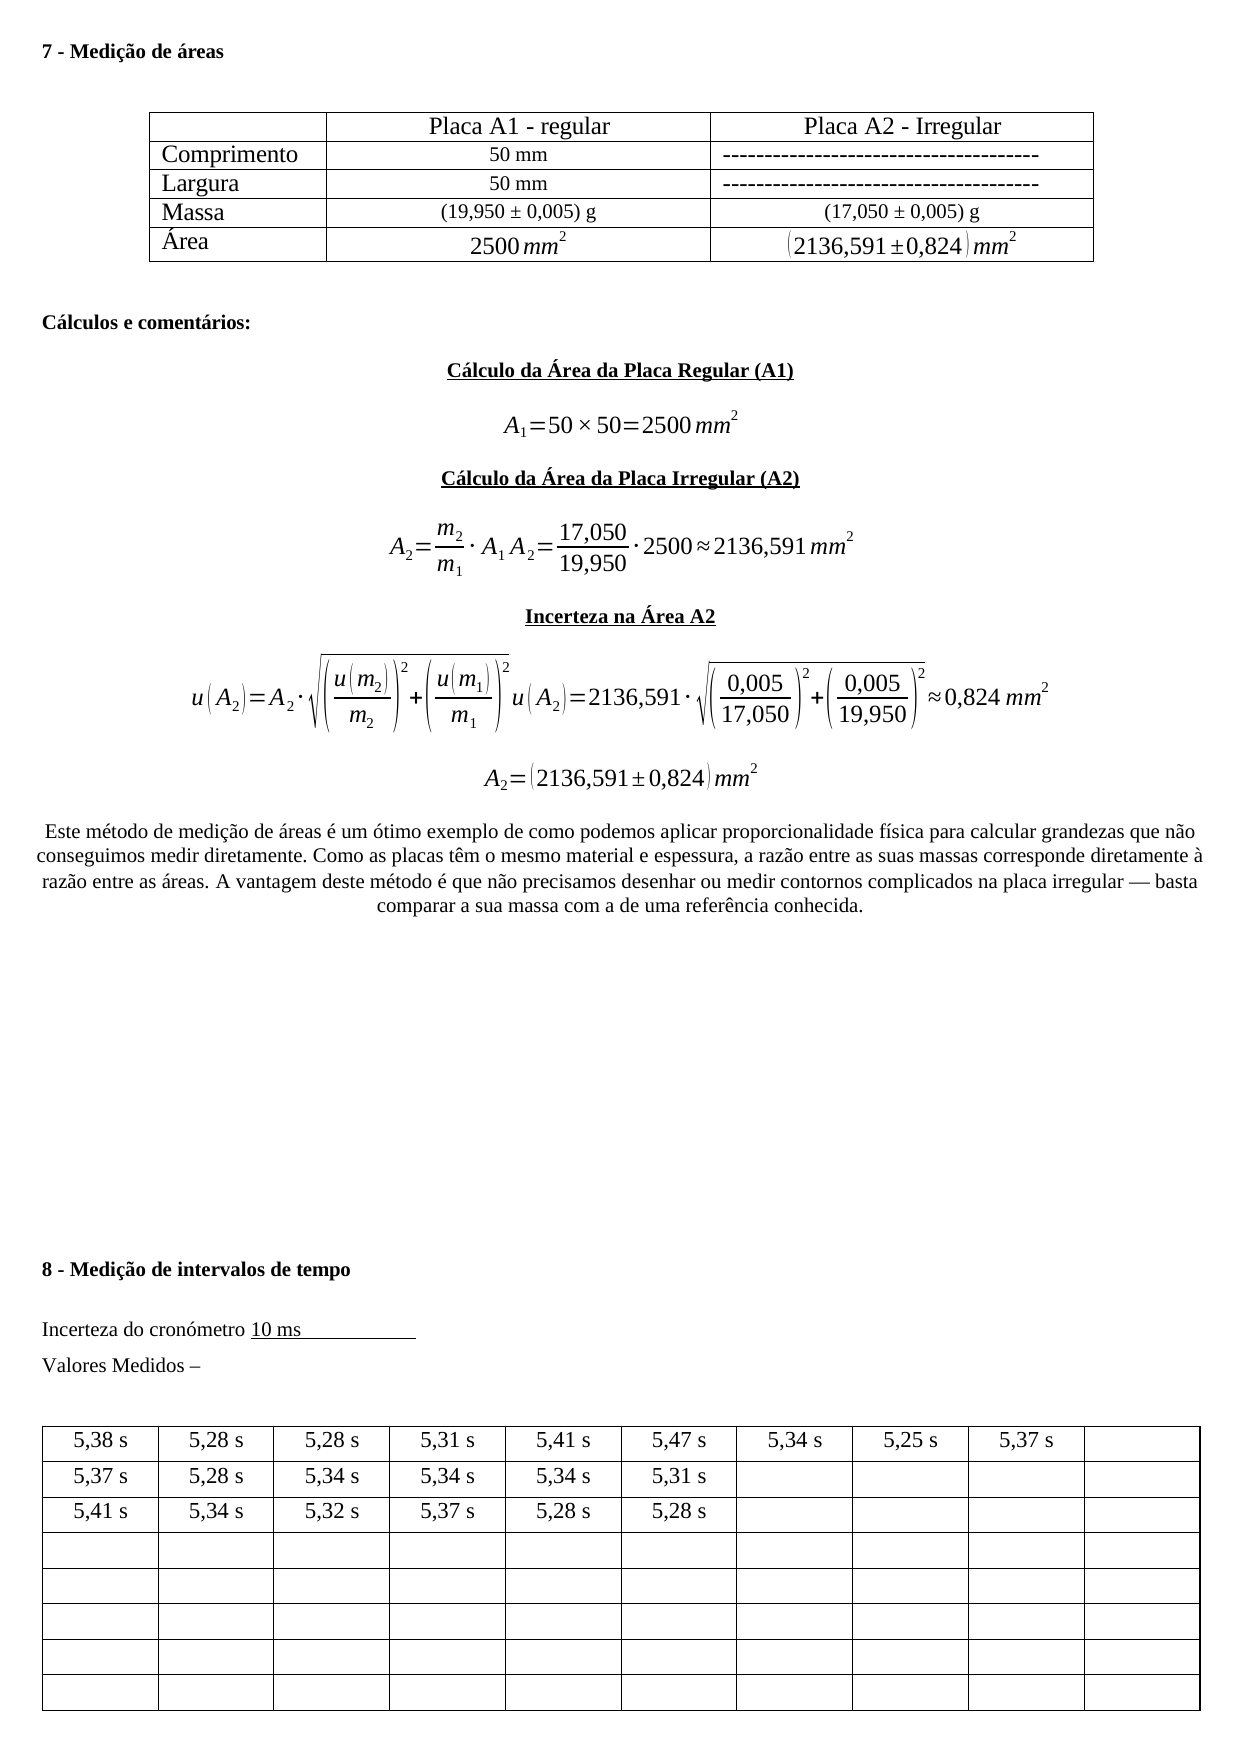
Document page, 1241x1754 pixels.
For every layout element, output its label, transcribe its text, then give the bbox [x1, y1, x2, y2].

table_cell [969, 1640, 1084, 1674]
table_cell [737, 1640, 852, 1674]
table_cell 5,34 s [506, 1462, 621, 1497]
table_cell [159, 1640, 273, 1674]
table_cell [390, 1640, 505, 1674]
list - Medição de áreas [42, 39, 1211, 63]
table_cell [506, 1640, 621, 1674]
table_cell 5,31 s [622, 1462, 736, 1497]
table_cell 5,28 s [159, 1462, 273, 1497]
table_cell [1085, 1640, 1199, 1674]
table_cell [737, 1569, 852, 1603]
table_cell [274, 1675, 389, 1709]
table_cell 5,28 s [506, 1498, 621, 1532]
table_header 5,47 s [622, 1427, 736, 1461]
text Incerteza na Área A2 [29, 604, 1211, 628]
table_cell [1085, 1604, 1199, 1638]
table_cell [159, 1675, 273, 1709]
table_cell [43, 1604, 158, 1638]
table_cell [274, 1533, 389, 1567]
table_cell [969, 1604, 1084, 1638]
table_header 5,38 s [43, 1427, 158, 1461]
table_header 5,28 s [159, 1427, 273, 1461]
table_cell [969, 1675, 1084, 1709]
text Cálculo da Área da Placa Regular (A1) [29, 358, 1211, 382]
table_cell Largura [150, 170, 326, 198]
table_cell [853, 1569, 968, 1603]
table_cell [159, 1569, 273, 1603]
table_cell -------------------------------------- [711, 170, 1093, 198]
table_cell 5,32 s [274, 1498, 389, 1532]
table_cell Massa [150, 199, 326, 227]
table_cell 5,34 s [390, 1462, 505, 1497]
table_cell [506, 1604, 621, 1638]
text Este método de medição de áreas é um ótimo exemplo de como podemos aplicar proporcionalidade física para calcular grandezas que não conseguimos medir diretamente. Como as placas têm o mesmo material e espessura, a razão entre as suas massas corresponde diretamente à razão entre as áreas. A vantagem deste método é que não precisamos desenhar ou medir contornos complicados na placa irregular — basta comparar a sua massa com a de uma referência conhecida. [29, 819, 1211, 917]
table_cell [969, 1462, 1084, 1497]
table_header 5,25 s [853, 1427, 968, 1461]
table_cell [622, 1569, 736, 1603]
table_cell [43, 1533, 158, 1567]
table_cell [969, 1533, 1084, 1567]
table_cell [737, 1533, 852, 1567]
table_cell [43, 1640, 158, 1674]
list - Medição de intervalos de tempo [42, 1257, 1211, 1281]
table_header [1085, 1427, 1199, 1461]
table_cell [506, 1675, 621, 1709]
table_cell [969, 1498, 1084, 1532]
table_cell [1085, 1533, 1199, 1567]
table_header Placa A1 - regular [327, 113, 710, 141]
table_cell 50 mm [327, 142, 710, 169]
table_cell [622, 1604, 736, 1638]
text Cálculo da Área da Placa Irregular (A2) [29, 466, 1211, 489]
table_cell [274, 1604, 389, 1638]
table_header 5,37 s [969, 1427, 1084, 1461]
table_cell [159, 1533, 273, 1567]
table_cell [390, 1569, 505, 1603]
table_cell [274, 1640, 389, 1674]
table_header 5,34 s [737, 1427, 852, 1461]
table_header 5,31 s [390, 1427, 505, 1461]
table_cell [737, 1675, 852, 1709]
table_cell [853, 1462, 968, 1497]
table_cell [274, 1569, 389, 1603]
table_header Placa A2 - Irregular [711, 113, 1093, 141]
table_cell [1085, 1675, 1199, 1709]
table_cell [43, 1675, 158, 1709]
text Incerteza do cronómetro 10 ms Valores Medidos – [42, 1317, 417, 1377]
table_cell [737, 1462, 852, 1497]
table_cell [622, 1533, 736, 1567]
table_cell (19,950 ± 0,005) g [327, 199, 710, 227]
table_cell [1085, 1462, 1199, 1497]
table_cell [711, 228, 1093, 261]
table_cell (17,050 ± 0,005) g [711, 199, 1093, 227]
table_cell 5,34 s [274, 1462, 389, 1497]
table_cell 5,37 s [390, 1498, 505, 1532]
table_header 5,41 s [506, 1427, 621, 1461]
table_cell [737, 1498, 852, 1532]
table_cell [506, 1569, 621, 1603]
table_cell [853, 1498, 968, 1532]
table_cell [737, 1604, 852, 1638]
table_cell [622, 1675, 736, 1709]
table_cell [1085, 1498, 1199, 1532]
table_cell [853, 1675, 968, 1709]
table_cell [1085, 1569, 1199, 1603]
table_cell [506, 1533, 621, 1567]
table_cell 5,41 s [43, 1498, 158, 1532]
table_cell -------------------------------------- [711, 142, 1093, 169]
table_cell [390, 1675, 505, 1709]
table_cell [390, 1604, 505, 1638]
table_cell Comprimento [150, 142, 326, 169]
table_header 5,28 s [274, 1427, 389, 1461]
table_cell 50 mm [327, 170, 710, 198]
table_cell 5,34 s [159, 1498, 273, 1532]
table_cell [853, 1640, 968, 1674]
table_cell [853, 1533, 968, 1567]
table_cell [43, 1569, 158, 1603]
text Cálculos e comentários: [42, 310, 1211, 334]
table_cell [390, 1533, 505, 1567]
table_cell [159, 1604, 273, 1638]
table_header [150, 113, 326, 141]
table_cell 5,37 s [43, 1462, 158, 1497]
table_cell [853, 1604, 968, 1638]
table_cell Área [150, 228, 326, 261]
table_cell [622, 1640, 736, 1674]
table_cell [327, 228, 710, 261]
table_cell [969, 1569, 1084, 1603]
table_cell 5,28 s [622, 1498, 736, 1532]
